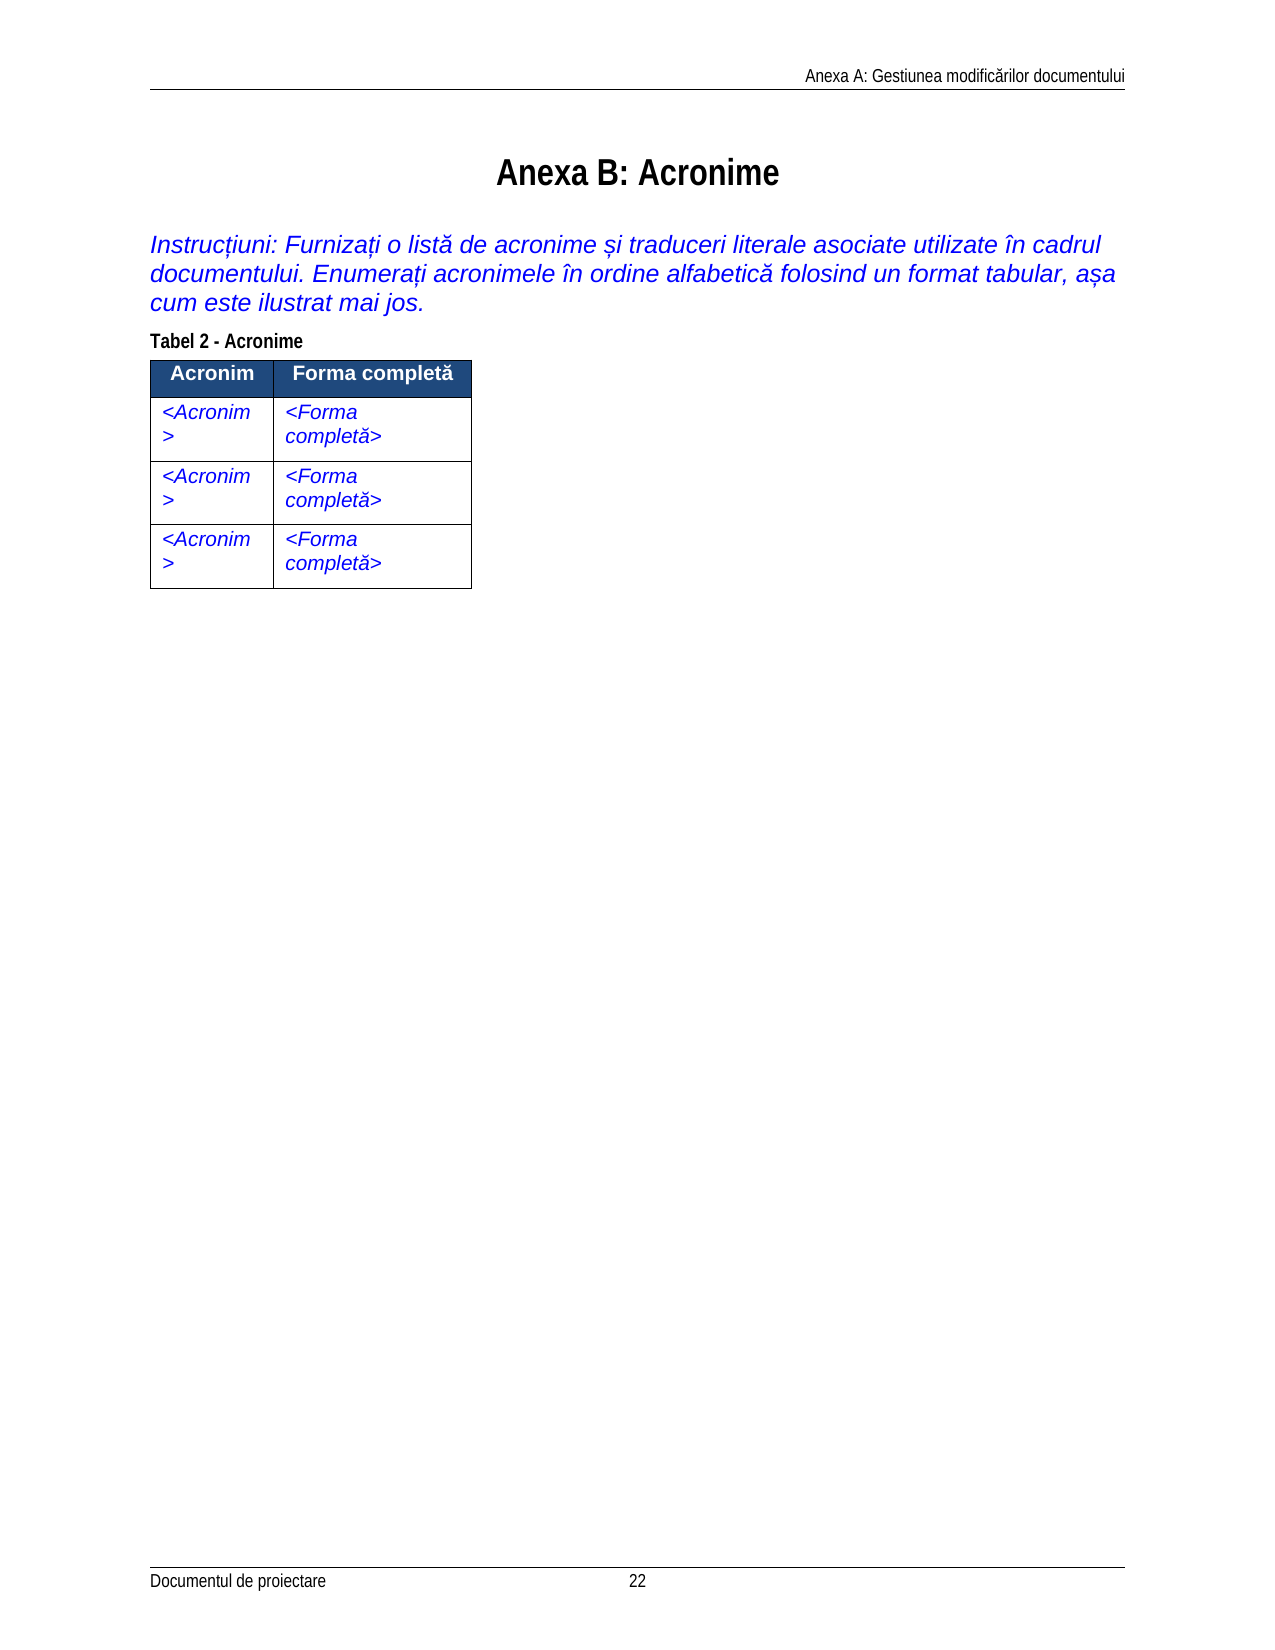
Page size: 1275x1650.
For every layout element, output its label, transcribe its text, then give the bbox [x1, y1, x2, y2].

table_cell <Acronim> [151, 398, 273, 461]
text Tabel 2 - Acronime [150, 329, 1125, 353]
table_cell <Acronim> [151, 462, 273, 524]
table_cell <Forma completă> [274, 525, 471, 588]
subtitle Anexa B: Acronime [150, 150, 1125, 193]
table_cell <Forma completă> [274, 398, 471, 461]
table_header Forma completă [274, 361, 471, 397]
table_cell <Forma completă> [274, 462, 471, 524]
table_cell <Acronim> [151, 525, 273, 588]
text Instrucțiuni: Furnizați o listă de acronime și traduceri literale asociate utilizate în cadrul documentului. Enumerați acronimele în ordine alfabetică folosind un format tabular, așa cum este ilustrat mai jos. [150, 231, 1125, 317]
table_header Acronim [151, 361, 273, 397]
